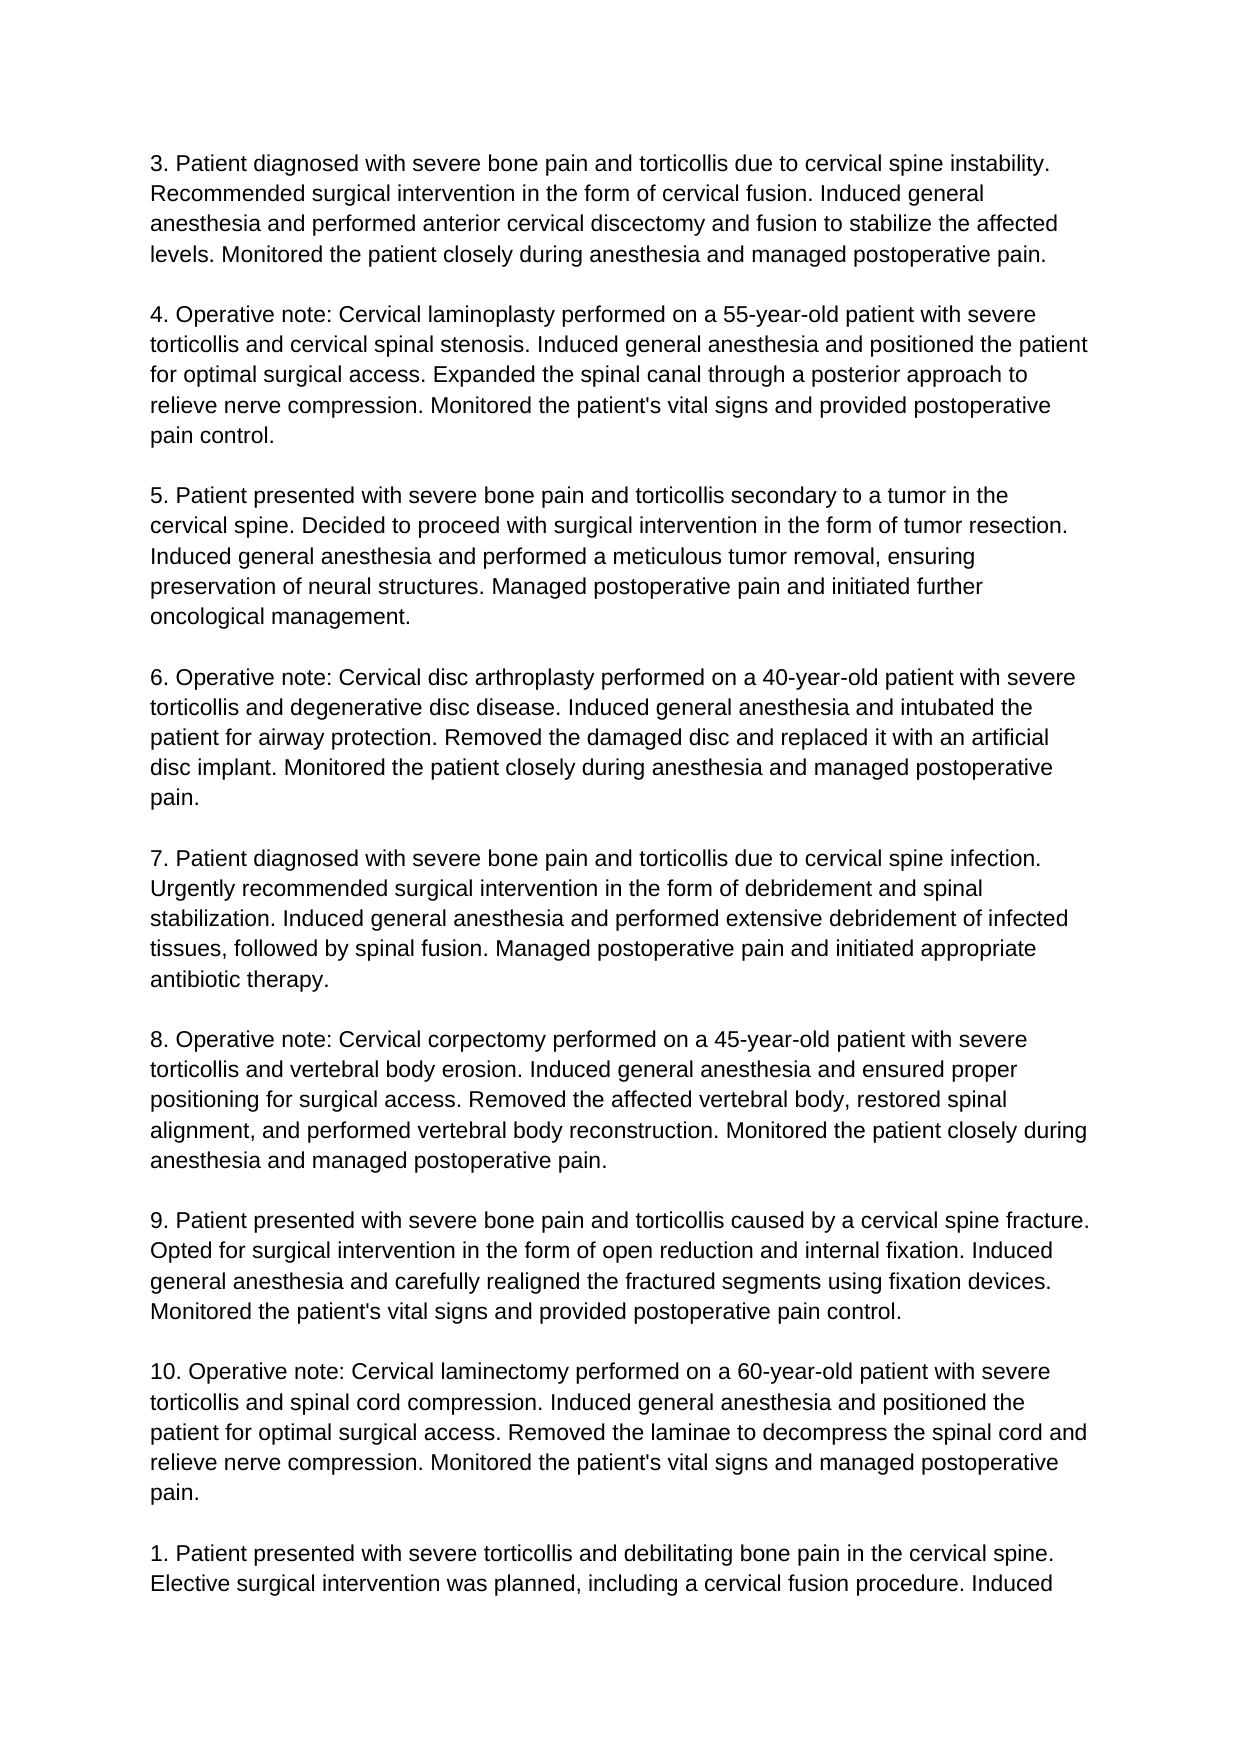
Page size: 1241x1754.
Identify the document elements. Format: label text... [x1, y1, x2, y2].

text 3. Patient diagnosed with severe bone pain and torticollis due to cervical spine instability. Recommended surgical intervention in the form of cervical fusion. Induced general anesthesia and performed anterior cervical discectomy and fusion to stabilize the affected levels. Monitored the patient closely during anesthesia and managed postoperative pain. [150, 150, 1090, 267]
text 9. Patient presented with severe bone pain and torticollis caused by a cervical spine fracture. Opted for surgical intervention in the form of open reduction and internal fixation. Induced general anesthesia and carefully realigned the fractured segments using fixation devices. Monitored the patient's vital signs and provided postoperative pain control. [150, 1207, 1090, 1324]
text 6. Operative note: Cervical disc arthroplasty performed on a 40-year-old patient with severe torticollis and degenerative disc disease. Induced general anesthesia and intubated the patient for airway protection. Removed the damaged disc and replaced it with an artificial disc implant. Monitored the patient closely during anesthesia and managed postoperative pain. [150, 663, 1090, 811]
text 4. Operative note: Cervical laminoplasty performed on a 55-year-old patient with severe torticollis and cervical spinal stenosis. Induced general anesthesia and positioned the patient for optimal surgical access. Expanded the spinal canal through a posterior approach to relieve nerve compression. Monitored the patient's vital signs and provided postoperative pain control. [150, 301, 1090, 448]
text 8. Operative note: Cervical corpectomy performed on a 45-year-old patient with severe torticollis and vertebral body erosion. Induced general anesthesia and ensured proper positioning for surgical access. Removed the affected vertebral body, restored spinal alignment, and performed vertebral body reconstruction. Monitored the patient closely during anesthesia and managed postoperative pain. [150, 1026, 1090, 1173]
text 5. Patient presented with severe bone pain and torticollis secondary to a tumor in the cervical spine. Decided to proceed with surgical intervention in the form of tumor resection. Induced general anesthesia and performed a meticulous tumor removal, ensuring preservation of neural structures. Managed postoperative pain and initiated further oncological management. [150, 482, 1090, 629]
text 7. Patient diagnosed with severe bone pain and torticollis due to cervical spine infection. Urgently recommended surgical intervention in the form of debridement and spinal stabilization. Induced general anesthesia and performed extensive debridement of infected tissues, followed by spinal fusion. Managed postoperative pain and initiated appropriate antibiotic therapy. [150, 845, 1090, 992]
text 10. Operative note: Cervical laminectomy performed on a 60-year-old patient with severe torticollis and spinal cord compression. Induced general anesthesia and positioned the patient for optimal surgical access. Removed the laminae to decompress the spinal cord and relieve nerve compression. Monitored the patient's vital signs and managed postoperative pain. [150, 1358, 1090, 1506]
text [150, 1539, 1090, 1596]
